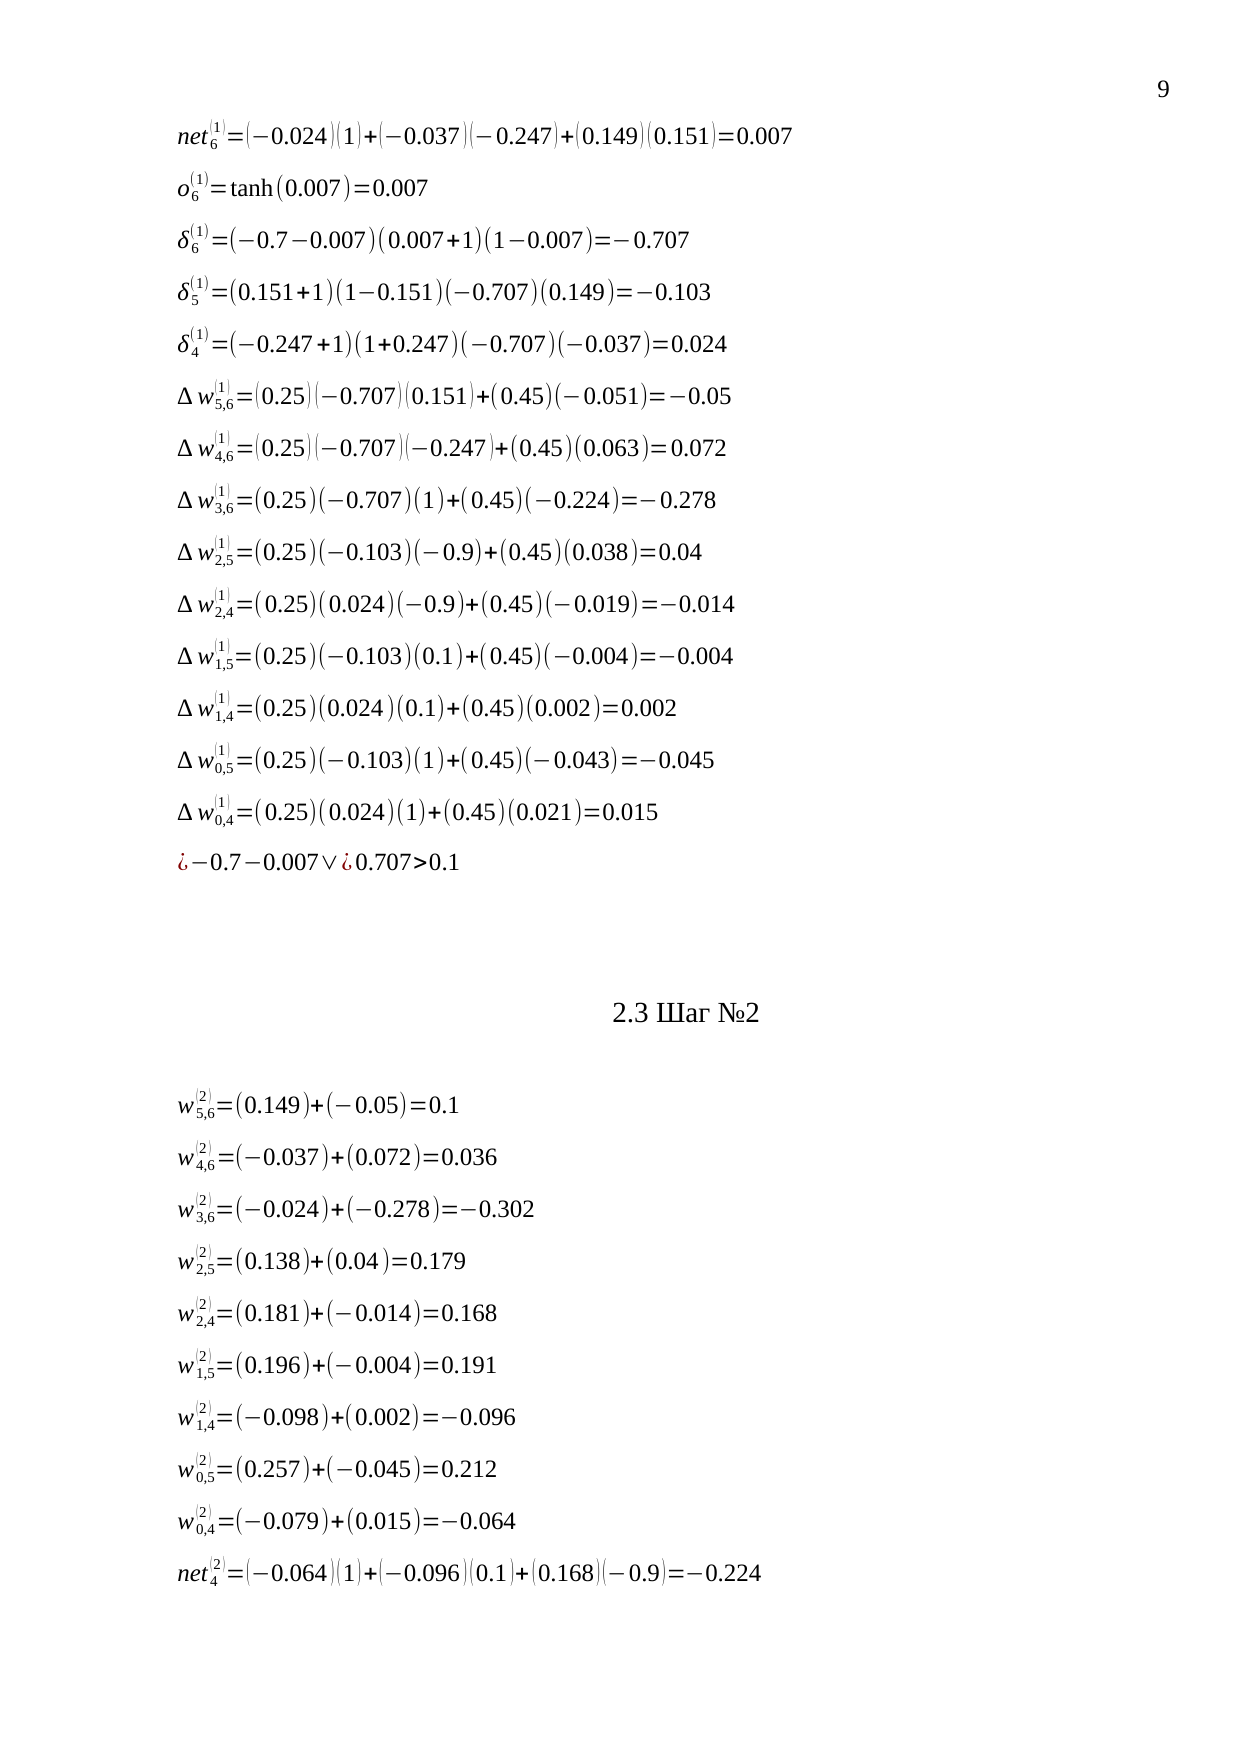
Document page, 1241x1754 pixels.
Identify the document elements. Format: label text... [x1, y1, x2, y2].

text 2.3 Шаг №2 [177, 995, 1165, 1029]
